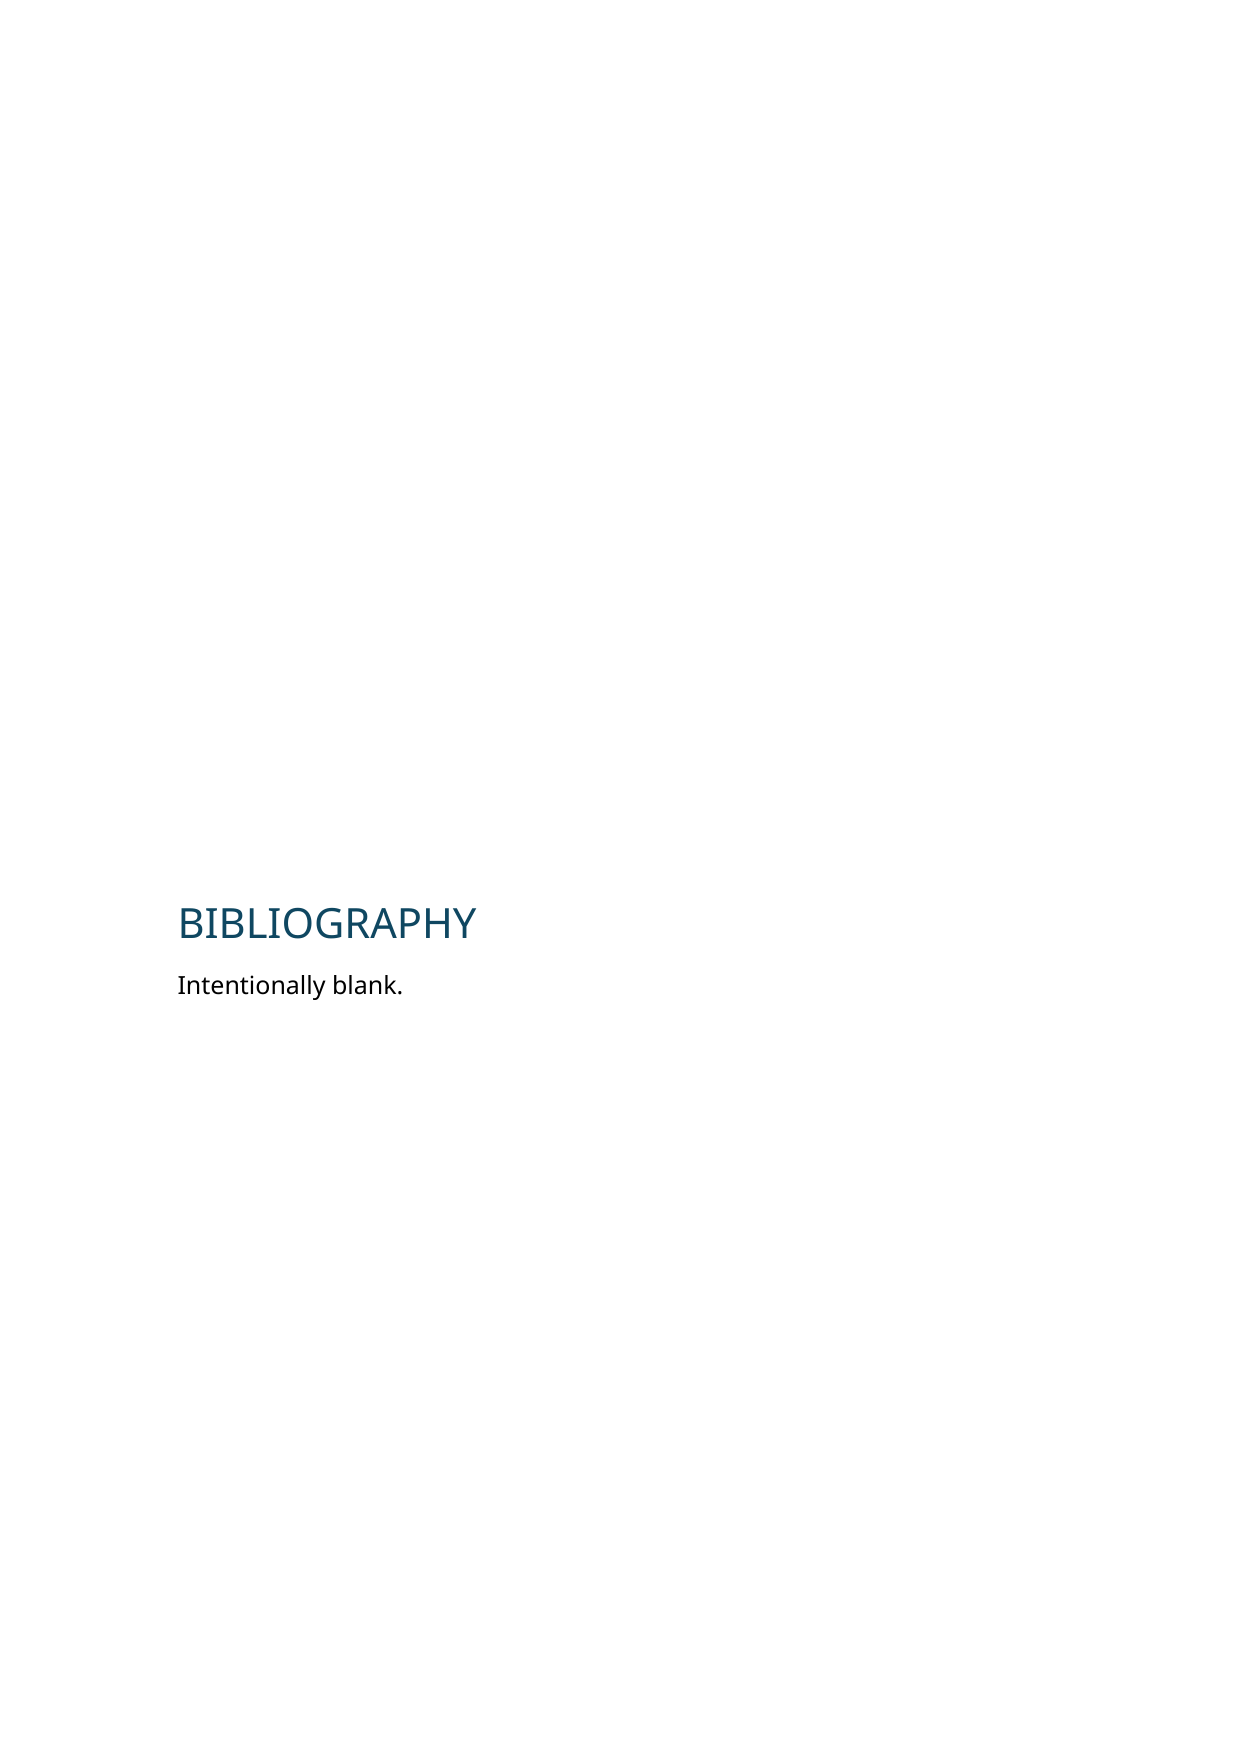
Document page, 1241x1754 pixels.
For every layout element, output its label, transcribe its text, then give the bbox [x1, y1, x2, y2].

text Intentionally blank. [177, 968, 1063, 1002]
subtitle BIBLIOGRAPHY [177, 894, 1063, 951]
